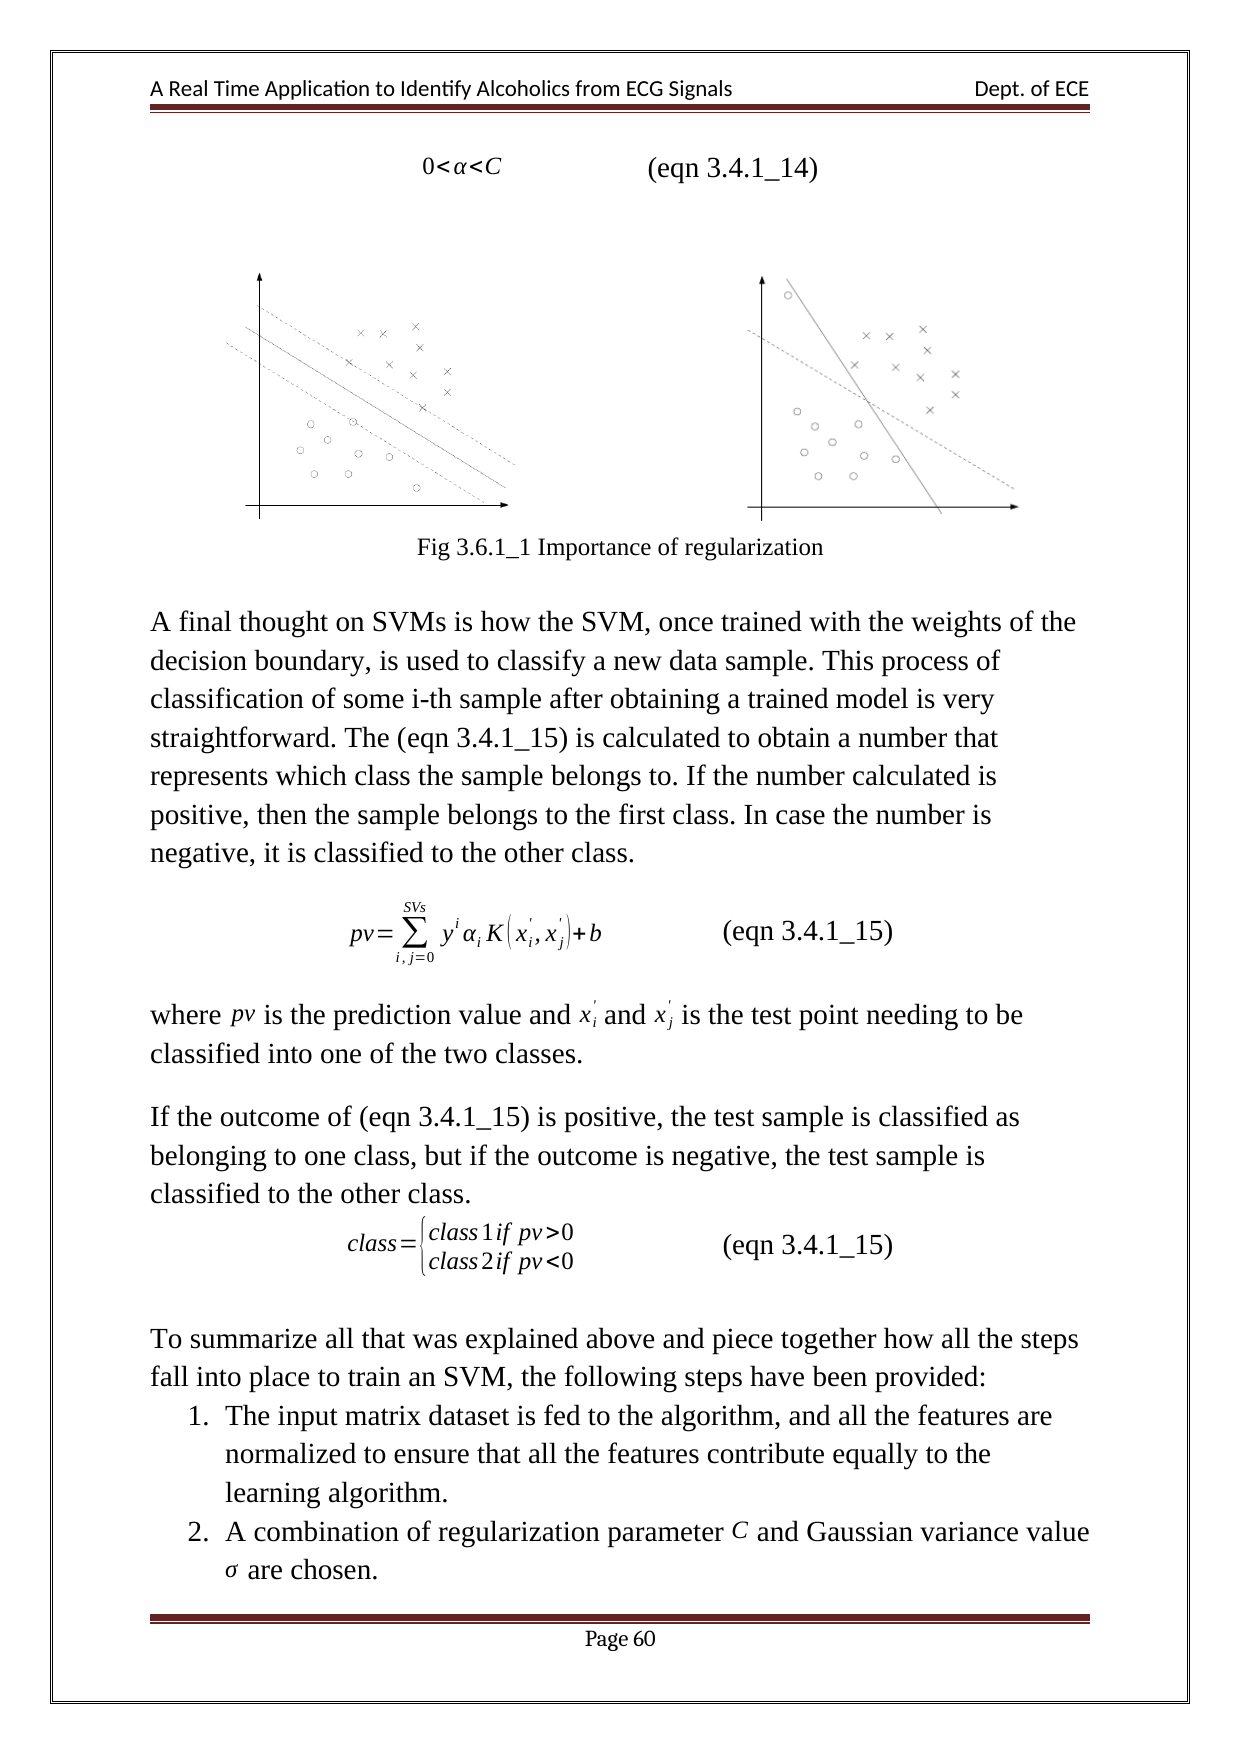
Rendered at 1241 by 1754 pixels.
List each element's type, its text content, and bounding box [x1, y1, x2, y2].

text Fig 3.6.1_1 Importance of regularization [150, 532, 1090, 561]
text If the outcome of (eqn 3.4.1_15) is positive, the test sample is classified as belonging to one class, but if the outcome is negative, the test sample is classified to the other class. [150, 1099, 1090, 1210]
list A combination of regularization parameter and Gaussian variance value are chosen. [187, 1514, 1090, 1586]
text (eqn 3.4.1_15) [150, 899, 1090, 966]
list The input matrix dataset is fed to the algorithm, and all the features are normalized to ensure that all the features contribute equally to the learning algorithm. [187, 1398, 1090, 1509]
picture [739, 271, 1026, 528]
picture [214, 265, 532, 528]
text (eqn 3.4.1_14) [150, 150, 1090, 183]
text To summarize all that was explained above and piece together how all the steps fall into place to train an SVM, the following steps have been provided: [150, 1321, 1090, 1393]
text where is the prediction value and and is the test point needing to be classified into one of the two classes. [150, 996, 1090, 1069]
text A final thought on SVMs is how the SVM, once trained with the weights of the decision boundary, is used to classify a new data sample. This process of classification of some i-th sample after obtaining a trained model is very straightforward. The (eqn 3.4.1_15) is calculated to obtain a number that represents which class the sample belongs to. If the number calculated is positive, then the sample belongs to the first class. In case the number is negative, it is classified to the other class. [150, 604, 1090, 869]
text (eqn 3.4.1_15) [150, 1215, 1090, 1277]
